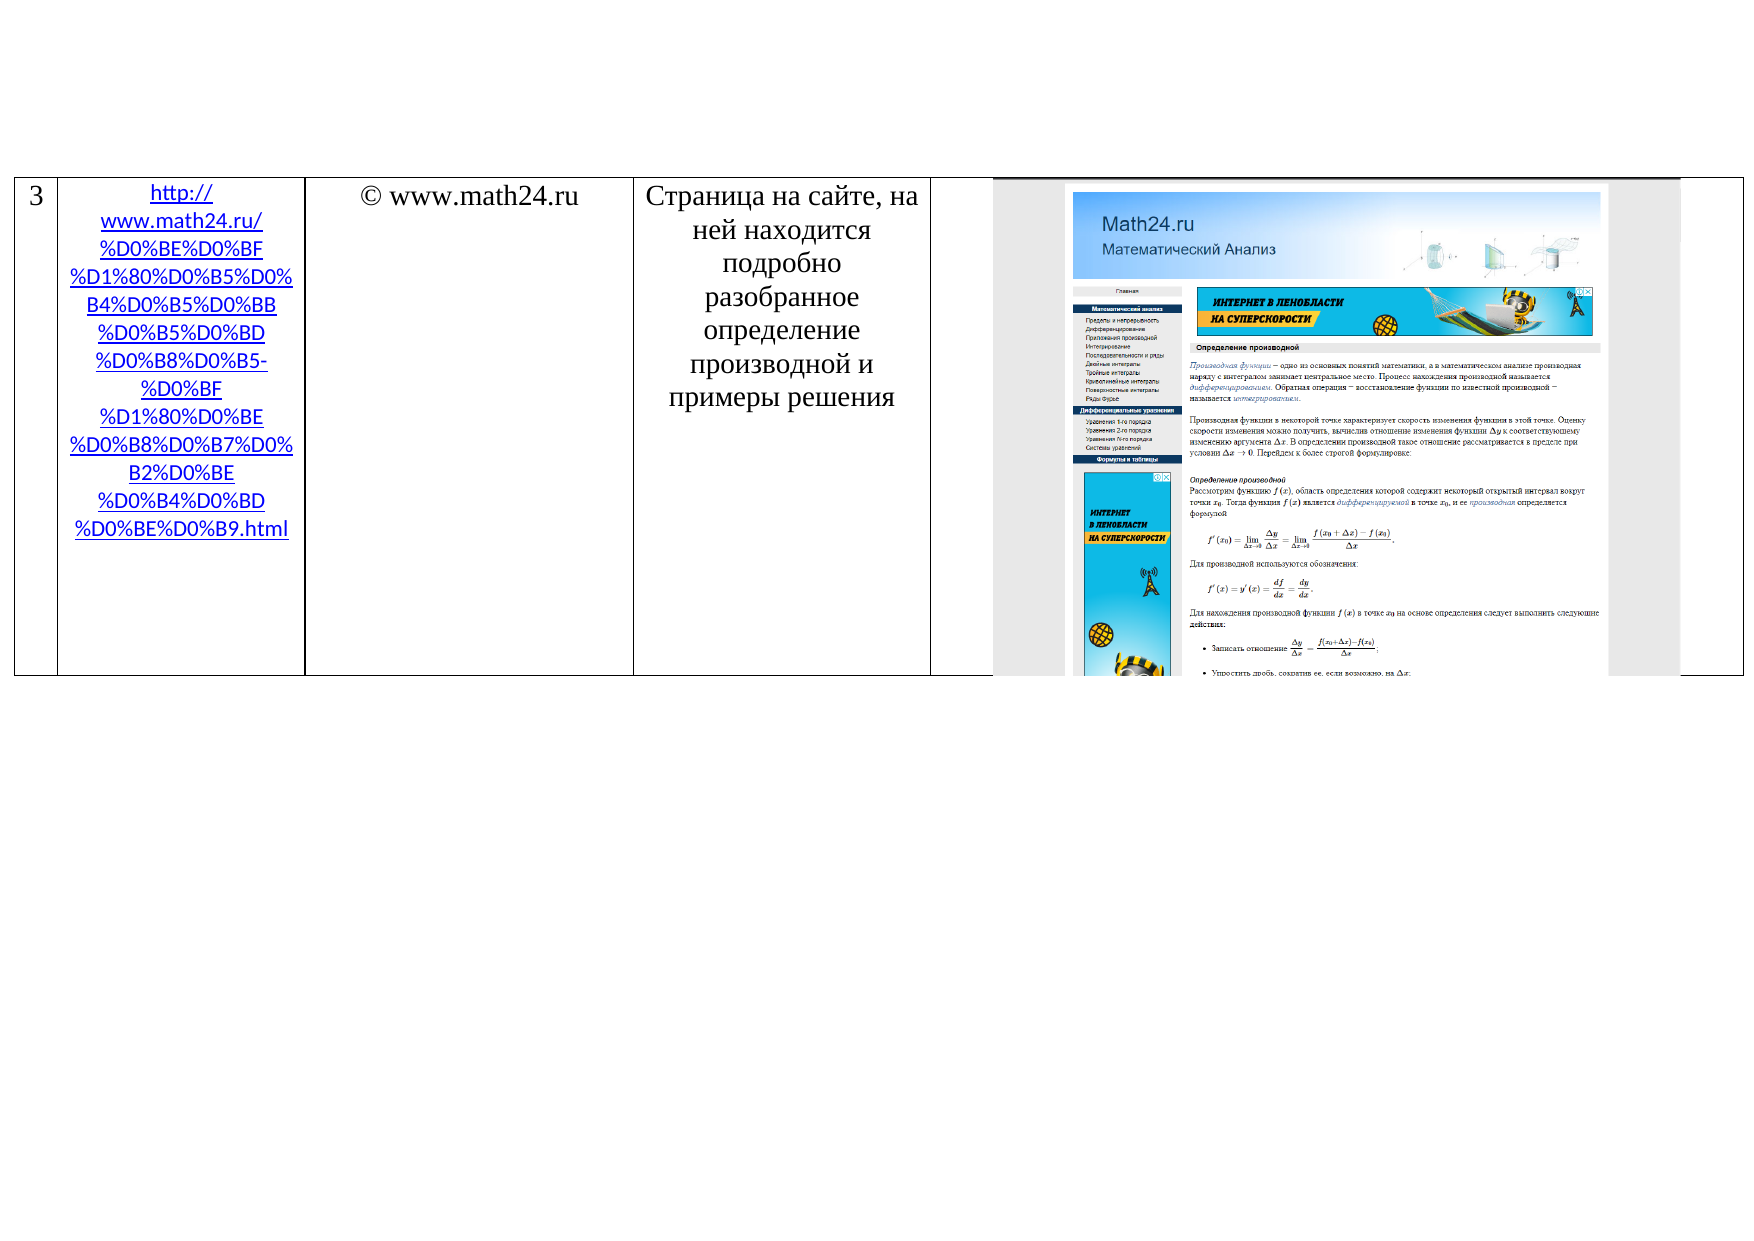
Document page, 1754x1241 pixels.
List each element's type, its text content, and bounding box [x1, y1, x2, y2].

table_cell © www.math24.ru [306, 178, 633, 675]
table_cell http://www.math24.ru/%D0%BE%D0%BF%D1%80%D0%B5%D0%B4%D0%B5%D0%BB%D0%B5%D0%BD%D0%B8%D0%B5-%D0%BF%D1%80%D0%BE%D0%B8%D0%B7%D0%B2%D0%BE%D0%B4%D0%BD%D0%BE%D0%B9.html [58, 178, 304, 675]
picture [993, 178, 1681, 676]
table_cell [931, 178, 993, 675]
table_cell 3 [15, 178, 57, 675]
table_cell Страница на сайте, на ней находится подробно разобранное определение производной и примеры решения [634, 178, 930, 675]
table_cell [1681, 178, 1743, 675]
